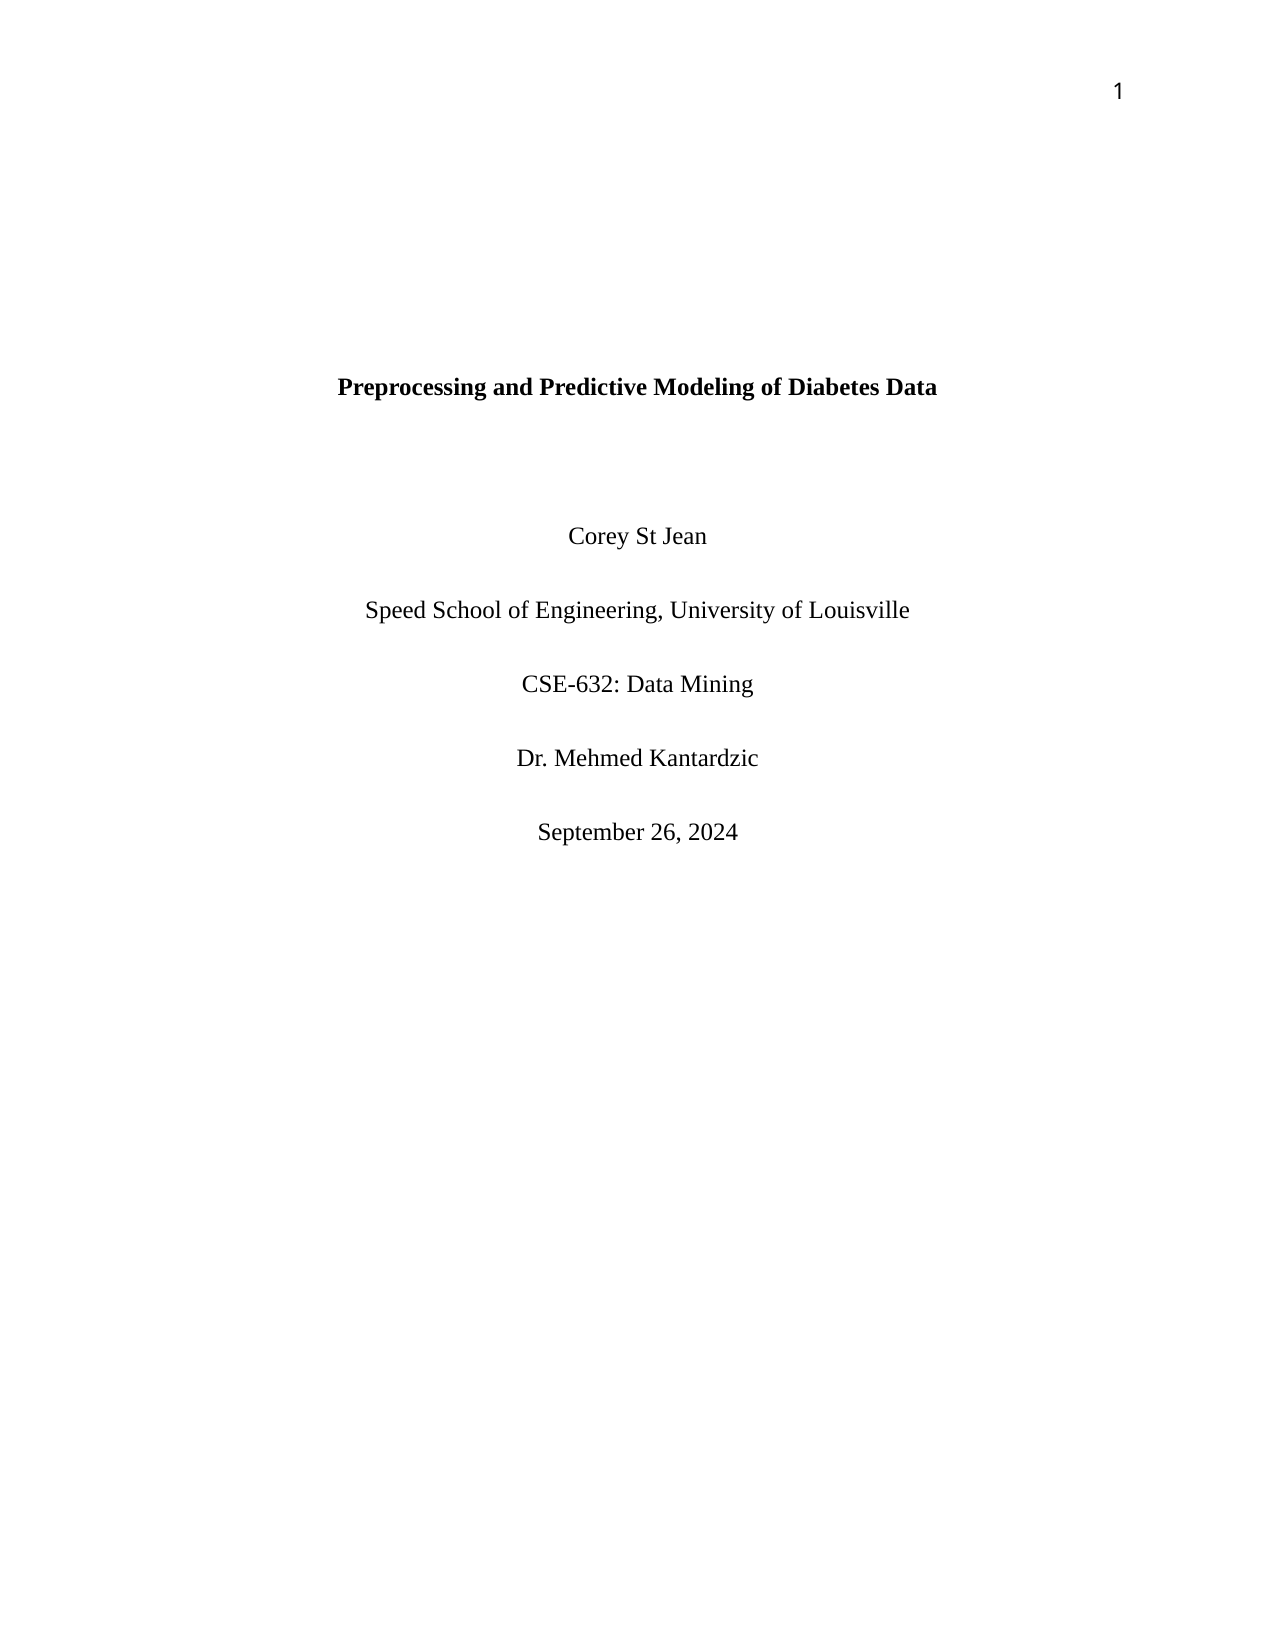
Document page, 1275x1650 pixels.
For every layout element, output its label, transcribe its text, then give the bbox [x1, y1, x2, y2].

text CSE-632: Data Mining [150, 669, 1125, 698]
text Speed School of Engineering, University of Louisville [150, 595, 1125, 624]
text Preprocessing and Predictive Modeling of Diabetes Data [150, 372, 1125, 401]
text September 26, 2024 [150, 817, 1125, 846]
text Dr. Mehmed Kantardzic [150, 743, 1125, 772]
text Corey St Jean [150, 521, 1125, 549]
